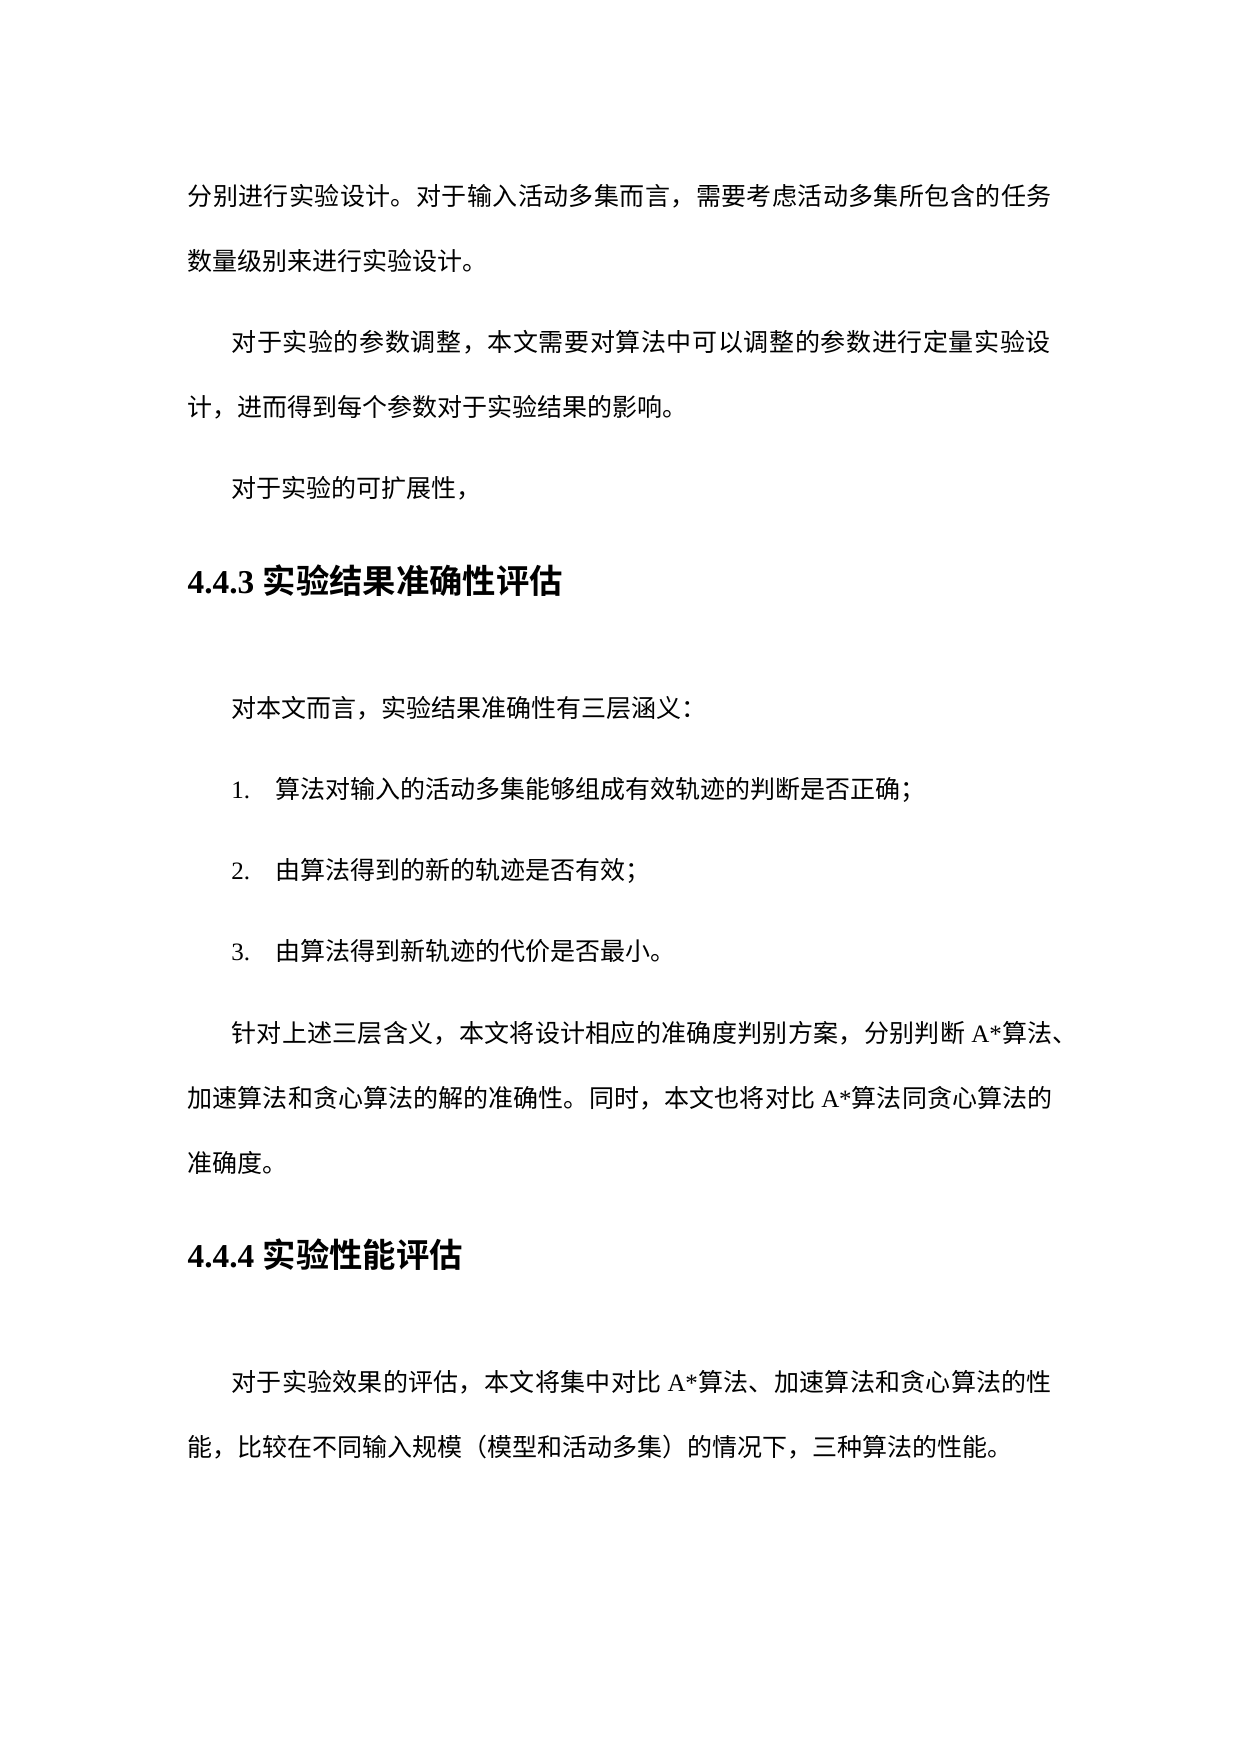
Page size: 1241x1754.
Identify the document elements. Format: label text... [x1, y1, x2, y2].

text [187, 162, 1053, 292]
text 1. 算法对输入的活动多集能够组成有效轨迹的判断是否正确； [187, 755, 1053, 820]
subtitle 实验结果准确性评估 [187, 547, 1053, 612]
text 3. 由算法得到新轨迹的代价是否最小。 [187, 917, 1053, 982]
text 对于实验的可扩展性， [187, 454, 1053, 519]
text 2. 由算法得到的新的轨迹是否有效； [187, 836, 1053, 901]
text 对于实验效果的评估，本文将集中对比A*算法、加速算法和贪心算法的性能，比较在不同输入规模（模型和活动多集）的情况下，三种算法的性能。 [187, 1348, 1053, 1478]
text 针对上述三层含义，本文将设计相应的准确度判别方案，分别判断A*算法、加速算法和贪心算法的解的准确性。同时，本文也将对比A*算法同贪心算法的准确度。 [187, 999, 1053, 1194]
text 对于实验的参数调整，本文需要对算法中可以调整的参数进行定量实验设计，进而得到每个参数对于实验结果的影响。 [187, 308, 1053, 438]
subtitle 实验性能评估 [187, 1221, 1053, 1286]
text 对本文而言，实验结果准确性有三层涵义： [187, 674, 1053, 739]
